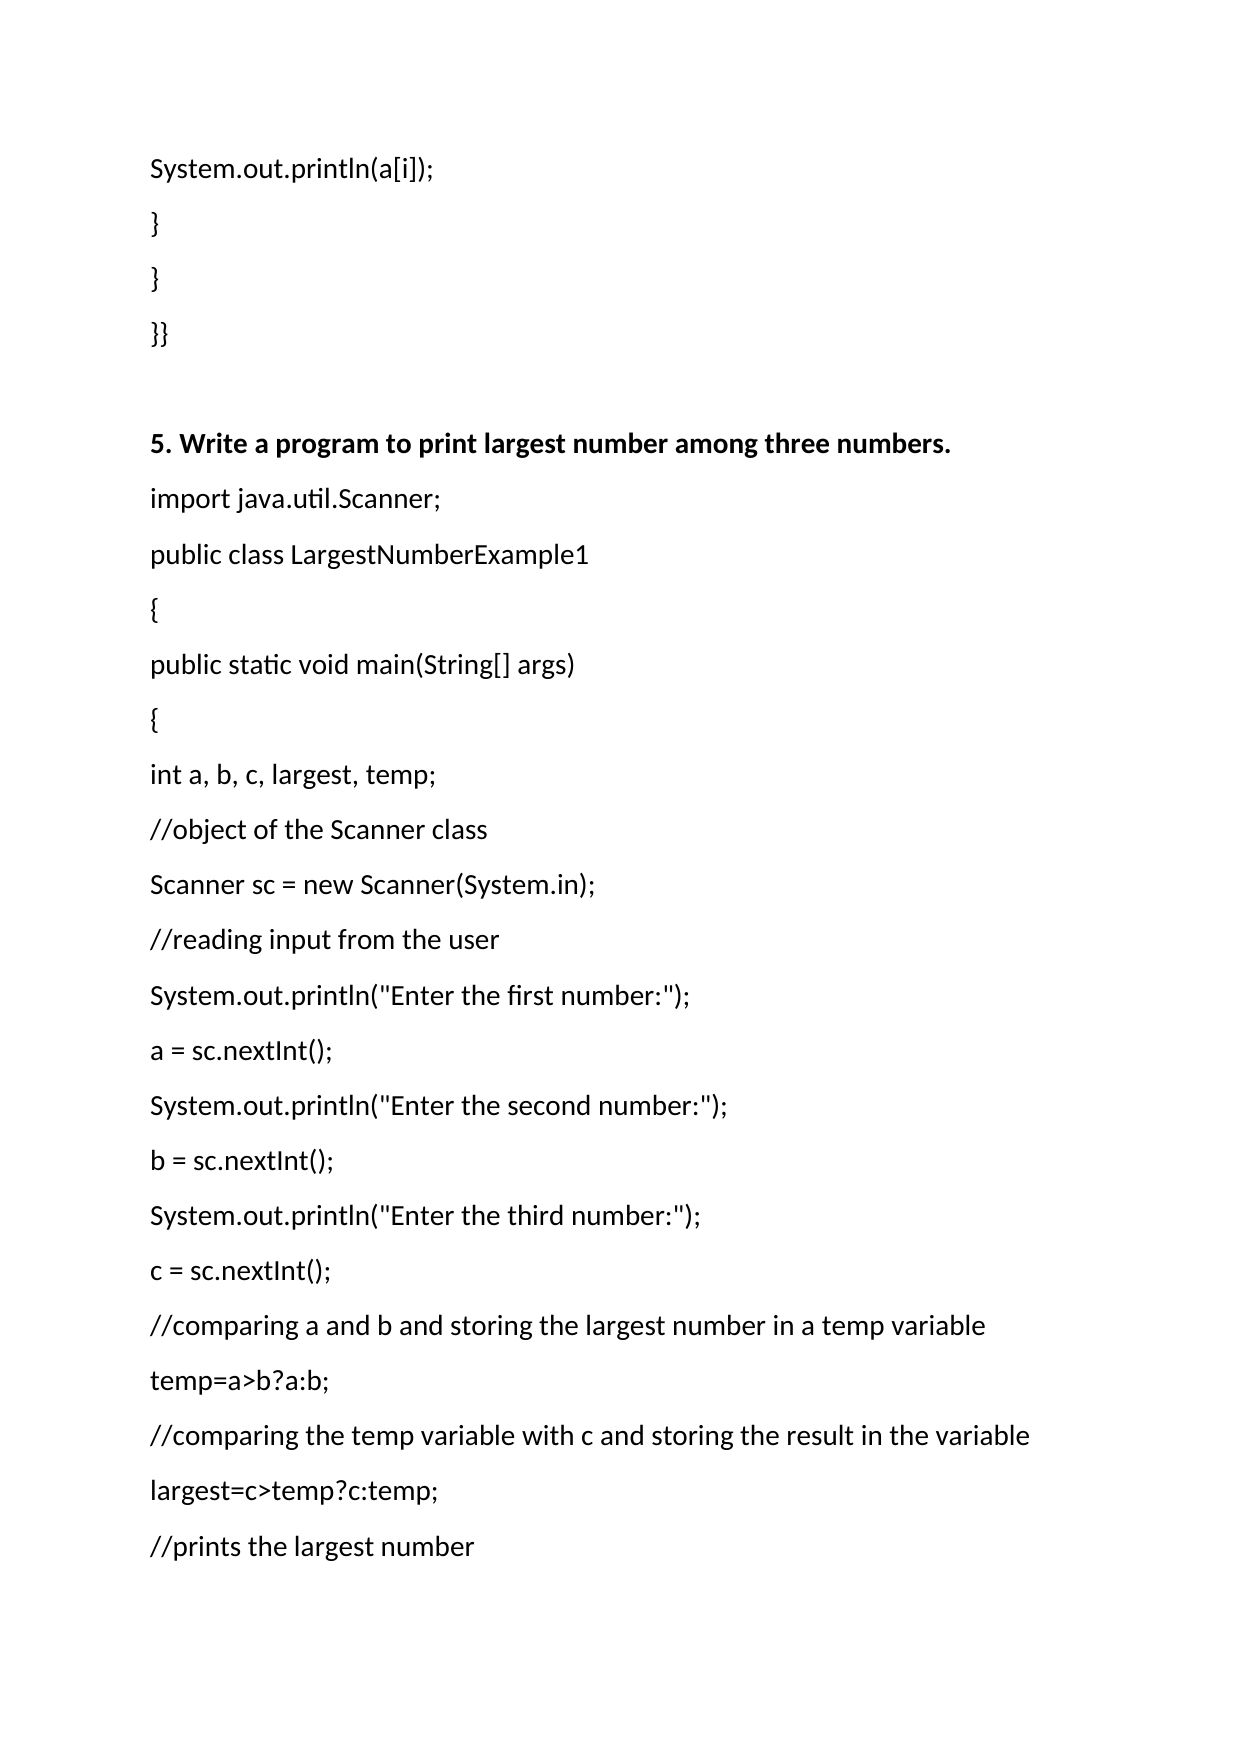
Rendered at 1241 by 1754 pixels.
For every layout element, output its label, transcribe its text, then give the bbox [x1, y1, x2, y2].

text Scanner sc = new Scanner(System.in); [150, 866, 1090, 902]
text { [150, 701, 1090, 737]
text System.out.println(a[i]); [150, 150, 1090, 186]
text a = sc.nextInt(); [150, 1032, 1090, 1067]
text c = sc.nextInt(); [150, 1252, 1090, 1288]
text System.out.println("Enter the third number:"); [150, 1197, 1090, 1233]
text temp=a>b?a:b; [150, 1362, 1090, 1398]
text largest=c>temp?c:temp; [150, 1472, 1090, 1508]
text b = sc.nextInt(); [150, 1142, 1090, 1177]
text public class LargestNumberExample1 [150, 536, 1090, 571]
text import java.util.Scanner; [150, 481, 1090, 516]
text System.out.println("Enter the second number:"); [150, 1087, 1090, 1122]
text { [150, 591, 1090, 626]
text 5. Write a program to print largest number among three numbers. [150, 426, 1090, 461]
text public static void main(String[] args) [150, 646, 1090, 682]
text //prints the largest number [150, 1528, 1090, 1563]
text int a, b, c, largest, temp; [150, 756, 1090, 792]
text //reading input from the user [150, 921, 1090, 957]
text //object of the Scanner class [150, 811, 1090, 847]
text } [150, 205, 1090, 241]
text System.out.println("Enter the first number:"); [150, 977, 1090, 1012]
text } [150, 260, 1090, 296]
text //comparing the temp variable with c and storing the result in the variable [150, 1417, 1090, 1453]
text }} [150, 315, 1090, 351]
text //comparing a and b and storing the largest number in a temp variable [150, 1307, 1090, 1343]
